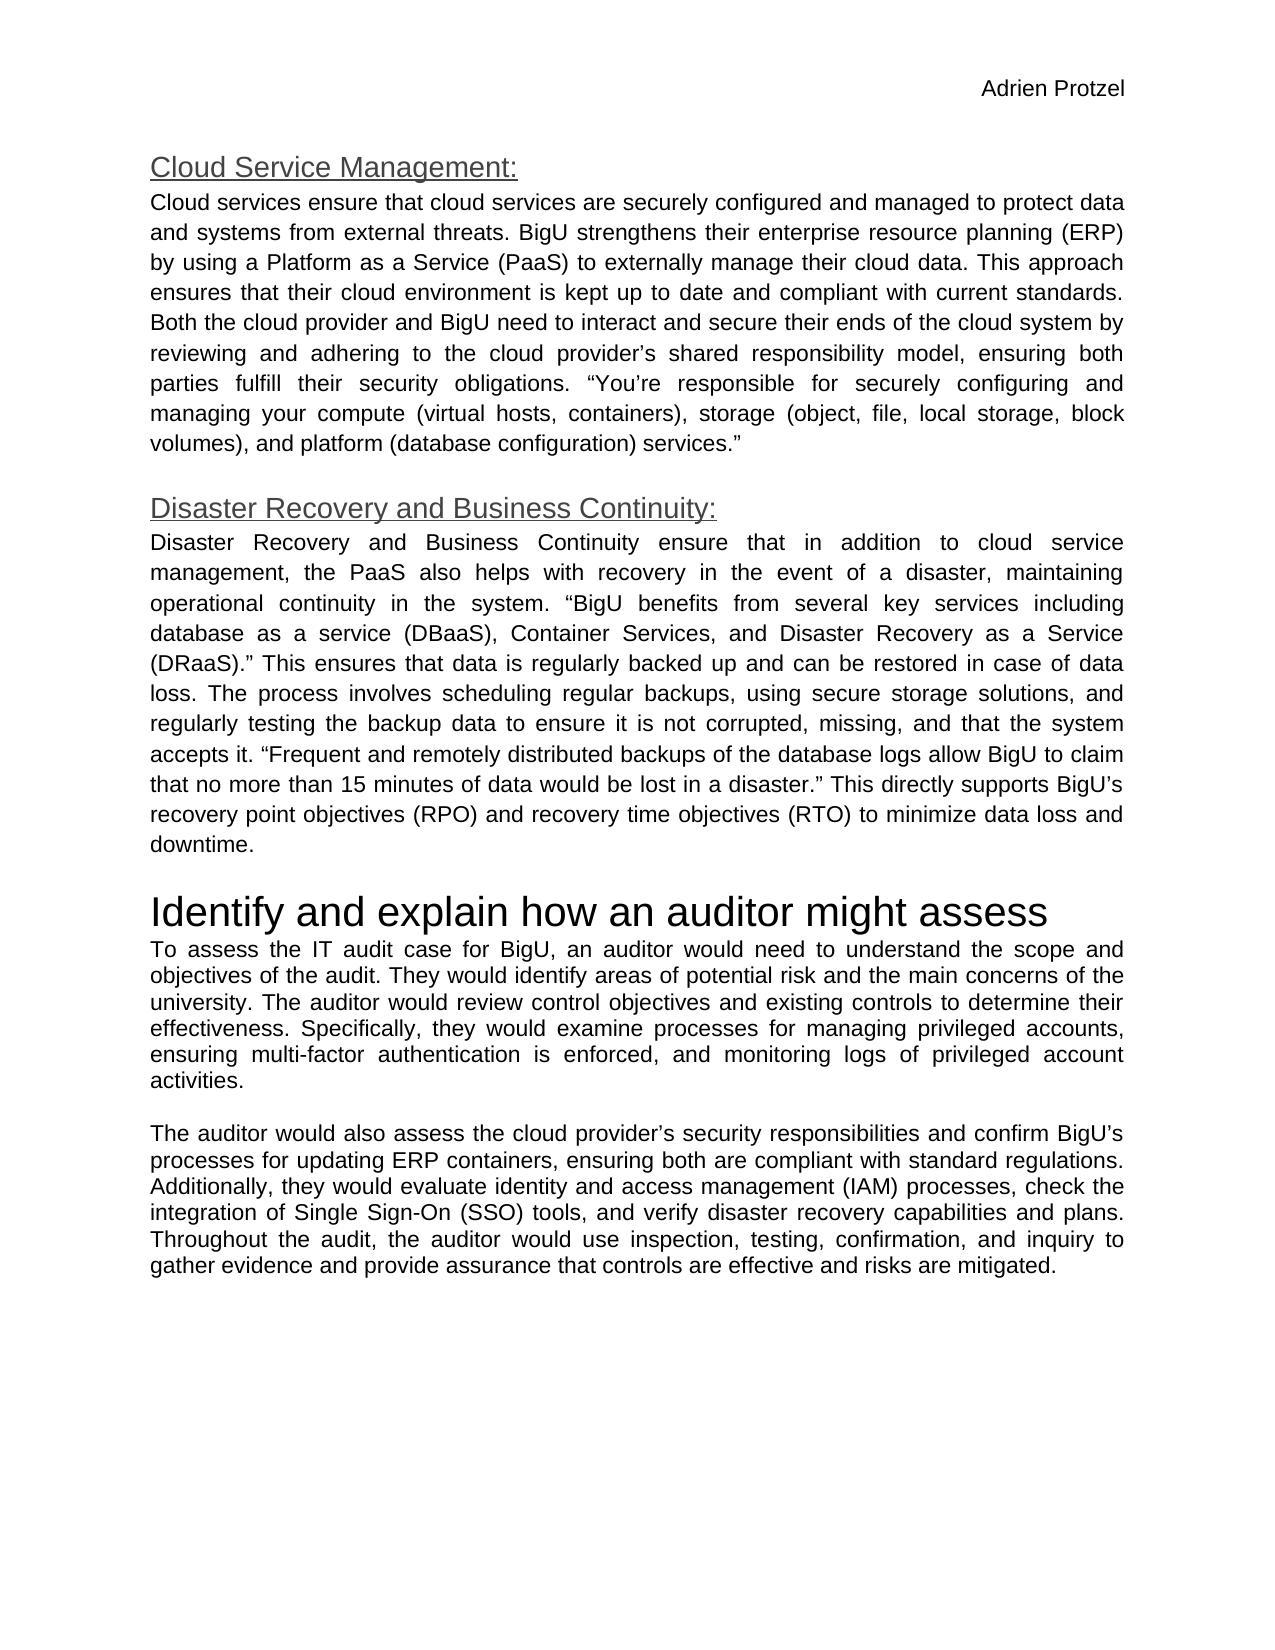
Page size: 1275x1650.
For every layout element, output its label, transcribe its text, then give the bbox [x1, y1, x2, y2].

text Cloud services ensure that cloud services are securely configured and managed to protect data and systems from external threats. BigU strengthens their enterprise resource planning (ERP) by using a Platform as a Service (PaaS) to externally manage their cloud data. This approach ensures that their cloud environment is kept up to date and compliant with current standards. Both the cloud provider and BigU need to interact and secure their ends of the cloud system by reviewing and adhering to the cloud provider’s shared responsibility model, ensuring both parties fulfill their security obligations. “You’re responsible for securely configuring and managing your compute (virtual hosts, containers), storage (object, file, local storage, block volumes), and platform (database configuration) services.” [150, 188, 1125, 457]
subtitle Identify and explain how an auditor might assess [150, 888, 1125, 936]
text Disaster Recovery and Business Continuity ensure that in addition to cloud service management, the PaaS also helps with recovery in the event of a disaster, maintaining operational continuity in the system. “BigU benefits from several key services including database as a service (DBaaS), Container Services, and Disaster Recovery as a Service (DRaaS).” This ensures that data is regularly backed up and can be restored in case of data loss. The process involves scheduling regular backups, using secure storage solutions, and regularly testing the backup data to ensure it is not corrupted, missing, and that the system accepts it. “Frequent and remotely distributed backups of the database logs allow BigU to claim that no more than 15 minutes of data would be lost in a disaster.” This directly supports BigU’s recovery point objectives (RPO) and recovery time objectives (RTO) to minimize data loss and downtime. [150, 529, 1125, 858]
text To assess the IT audit case for BigU, an auditor would need to understand the scope and objectives of the audit. They would identify areas of potential risk and the main concerns of the university. The auditor would review control objectives and existing controls to determine their effectiveness. Specifically, they would examine processes for managing privileged accounts, ensuring multi-factor authentication is enforced, and monitoring logs of privileged account activities. [150, 936, 1125, 1094]
text The auditor would also assess the cloud provider’s security responsibilities and confirm BigU’s processes for updating ERP containers, ensuring both are compliant with standard regulations. Additionally, they would evaluate identity and access management (IAM) processes, check the integration of Single Sign-On (SSO) tools, and verify disaster recovery capabilities and plans. Throughout the audit, the auditor would use inspection, testing, confirmation, and inquiry to gather evidence and provide assurance that controls are effective and risks are mitigated. [150, 1120, 1125, 1278]
subtitle Cloud Service Management: [150, 150, 1125, 183]
subtitle Disaster Recovery and Business Continuity: [150, 491, 1125, 524]
